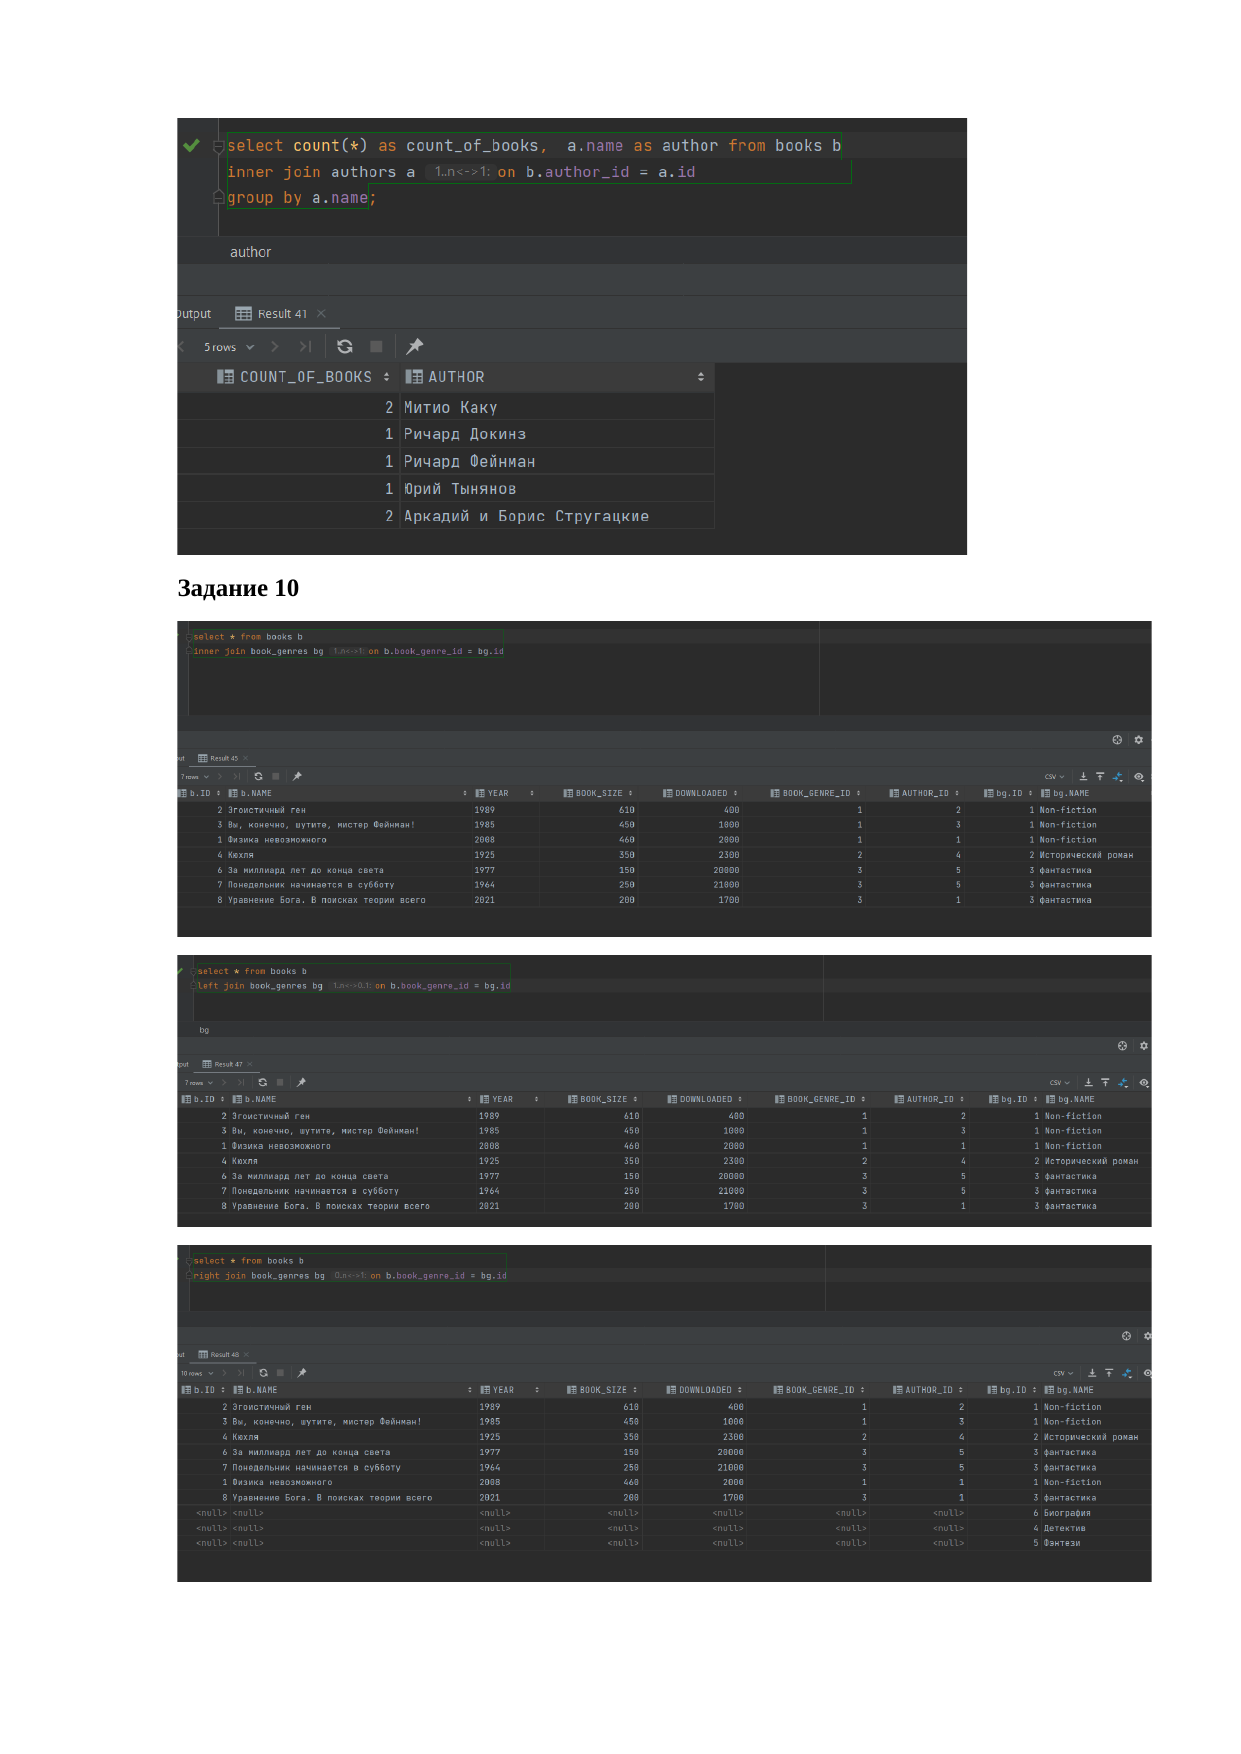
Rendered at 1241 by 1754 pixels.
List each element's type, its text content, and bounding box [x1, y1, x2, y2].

picture [177, 621, 1152, 937]
text Задание 10 [177, 573, 1152, 602]
picture [177, 118, 968, 555]
picture [177, 1245, 1152, 1582]
picture [177, 955, 1152, 1227]
